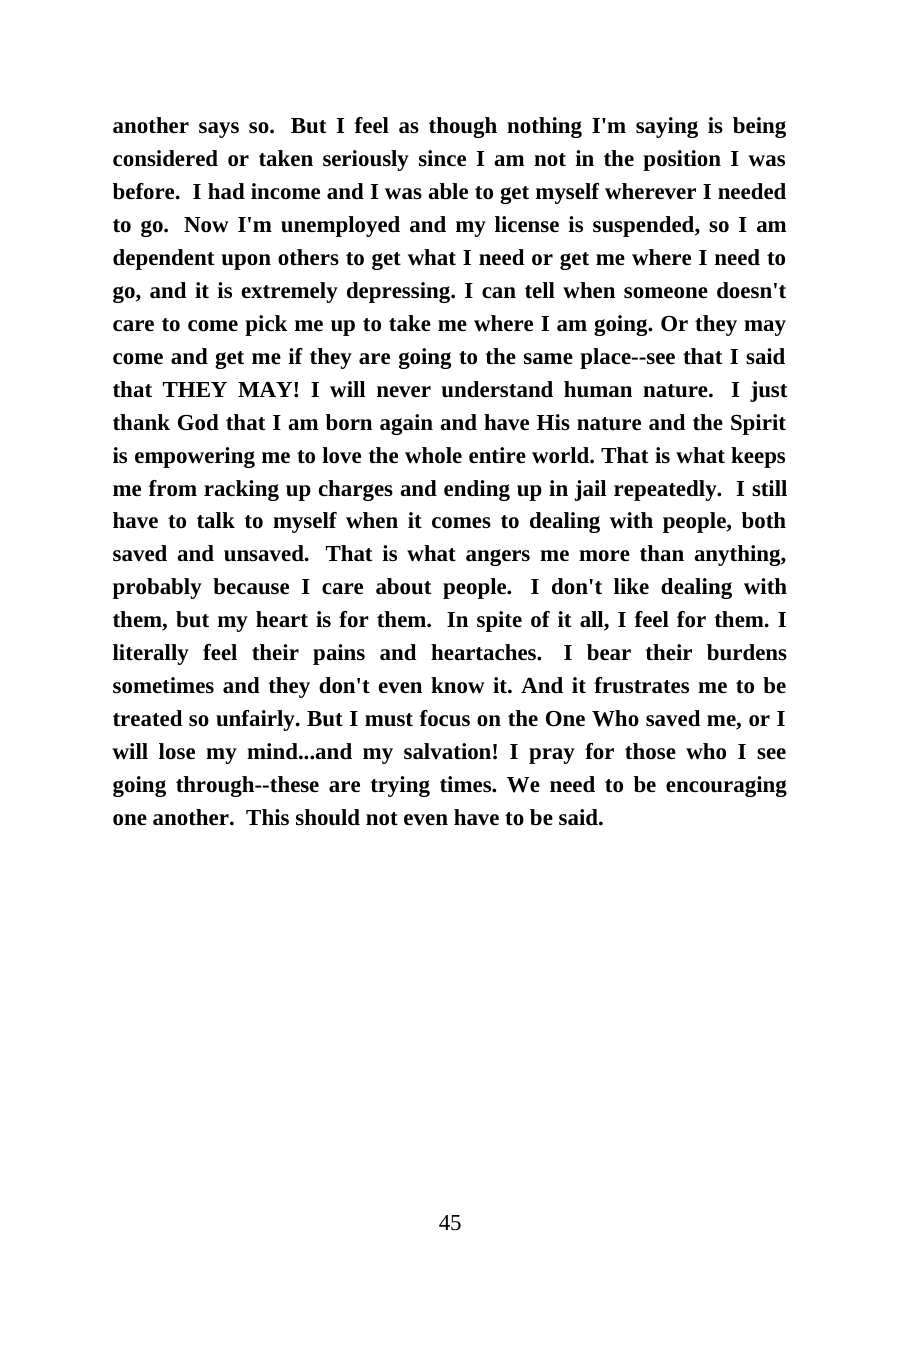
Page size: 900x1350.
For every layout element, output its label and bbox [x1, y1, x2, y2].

text [112, 112, 787, 830]
